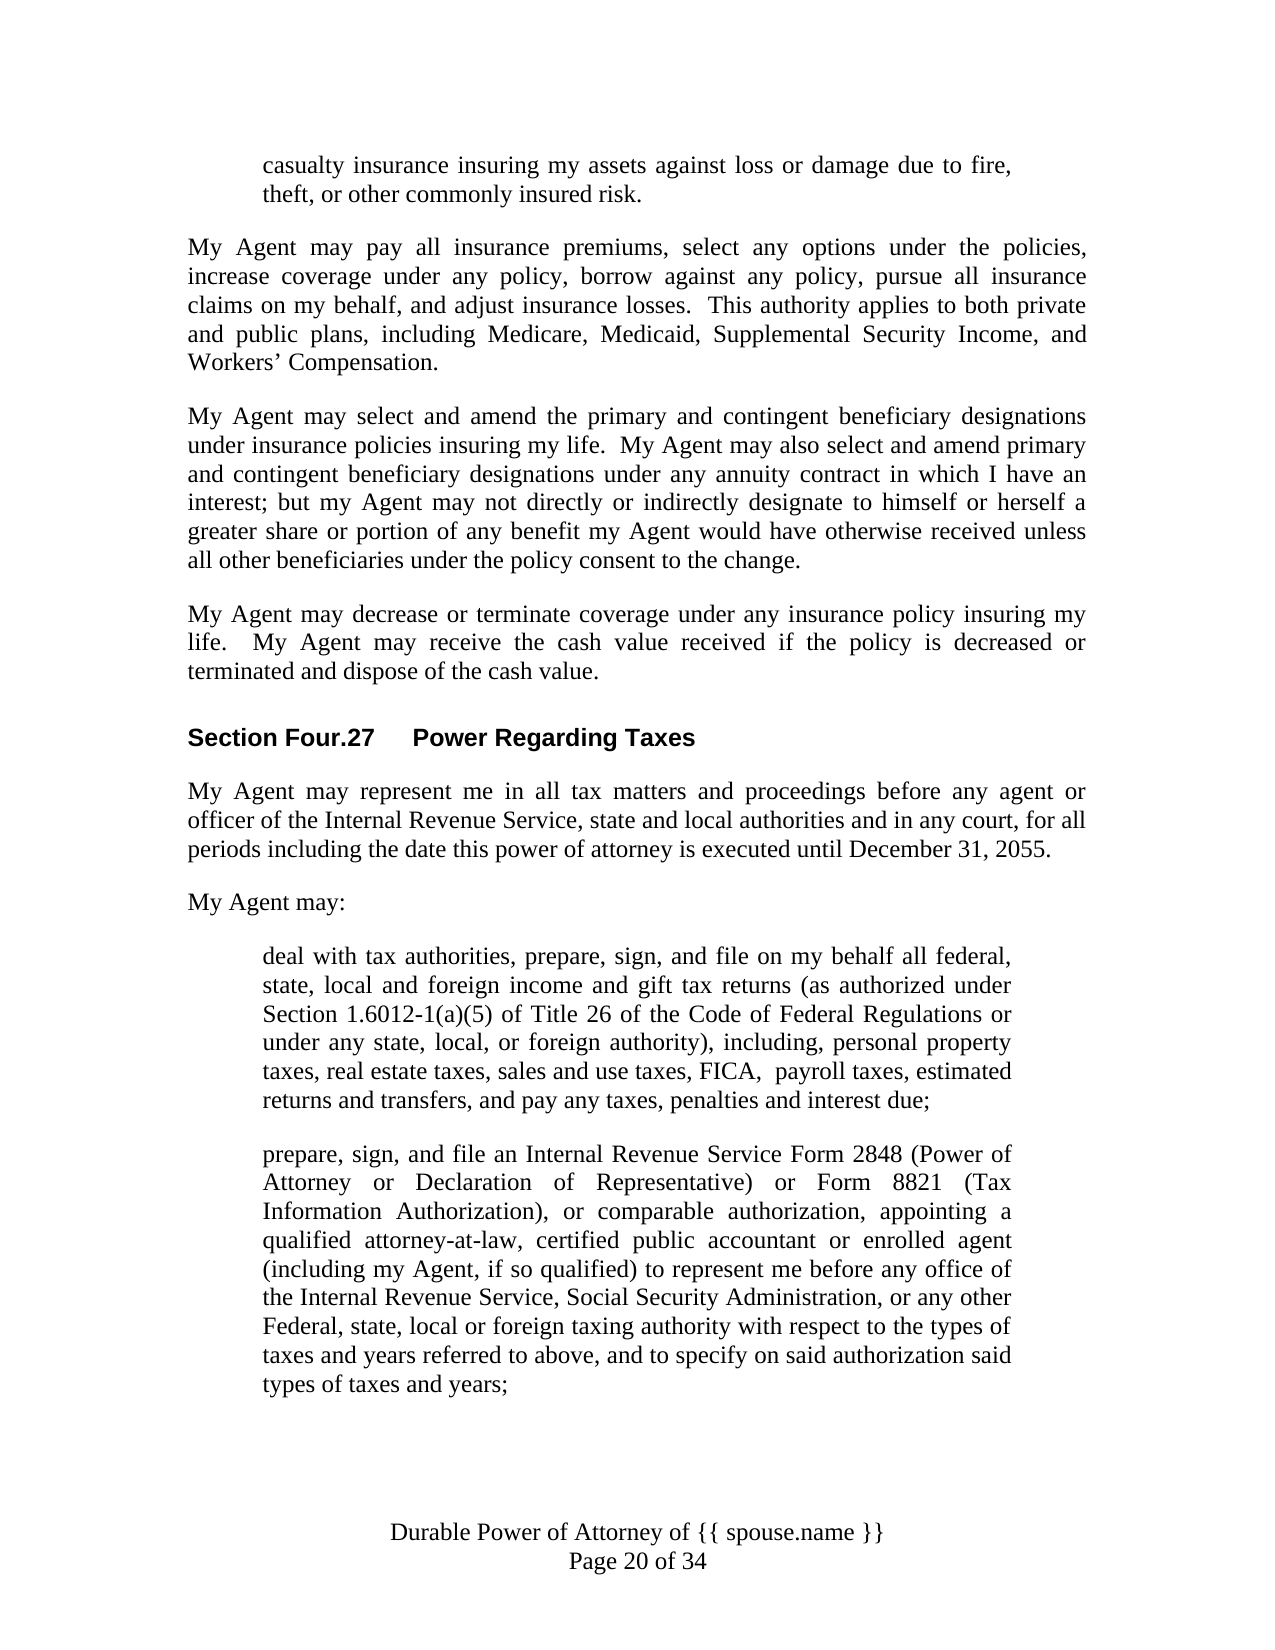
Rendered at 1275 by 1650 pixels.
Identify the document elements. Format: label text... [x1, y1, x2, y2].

subtitle My Agent may decrease or terminate coverage under any insurance policy insuring my life. My Agent may receive the cash value received if the policy is decreased or terminated and dispose of the cash value. [187, 599, 1087, 685]
subtitle My Agent may pay all insurance premiums, select any options under the policies, increase coverage under any policy, borrow against any policy, pursue all insurance claims on my behalf, and adjust insurance losses. This authority applies to both private and public plans, including Medicare, Medicaid, Supplemental Security Income, and Workers’ Compensation. [187, 232, 1087, 376]
subtitle prepare, sign, and file an Internal Revenue Service Form 2848 (Power of Attorney or Declaration of Representative) or Form 8821 (Tax Information Authorization), or comparable authorization, appointing a qualified attorney-at-law, certified public accountant or enrolled agent (including my Agent, if so qualified) to represent me before any office of the Internal Revenue Service, Social Security Administration, or any other Federal, state, local or foreign taxing authority with respect to the types of taxes and years referred to above, and to specify on said authorization said types of taxes and years; [262, 1139, 1012, 1397]
subtitle deal with tax authorities, prepare, sign, and file on my behalf all federal, state, local and foreign income and gift tax returns (as authorized under Section 1.6012-1(a)(5) of Title 26 of the Code of Federal Regulations or under any state, local, or foreign authority), including, personal property taxes, real estate taxes, sales and use taxes, FICA, payroll taxes, estimated returns and transfers, and pay any taxes, penalties and interest due; [262, 941, 1012, 1114]
subtitle Power Regarding Taxes [187, 722, 1087, 751]
subtitle My Agent may select and amend the primary and contingent beneficiary designations under insurance policies insuring my life. My Agent may also select and amend primary and contingent beneficiary designations under any annuity contract in which I have an interest; but my Agent may not directly or indirectly designate to himself or herself a greater share or portion of any benefit my Agent would have otherwise received unless all other beneficiaries under the policy consent to the change. [187, 401, 1087, 574]
subtitle casualty insurance insuring my assets against loss or damage due to fire, theft, or other commonly insured risk. [262, 150, 1012, 207]
subtitle My Agent may: [187, 887, 1087, 916]
subtitle My Agent may represent me in all tax matters and proceedings before any agent or officer of the Internal Revenue Service, state and local authorities and in any court, for all periods including the date this power of attorney is executed until December 31, 2055. [187, 776, 1087, 862]
